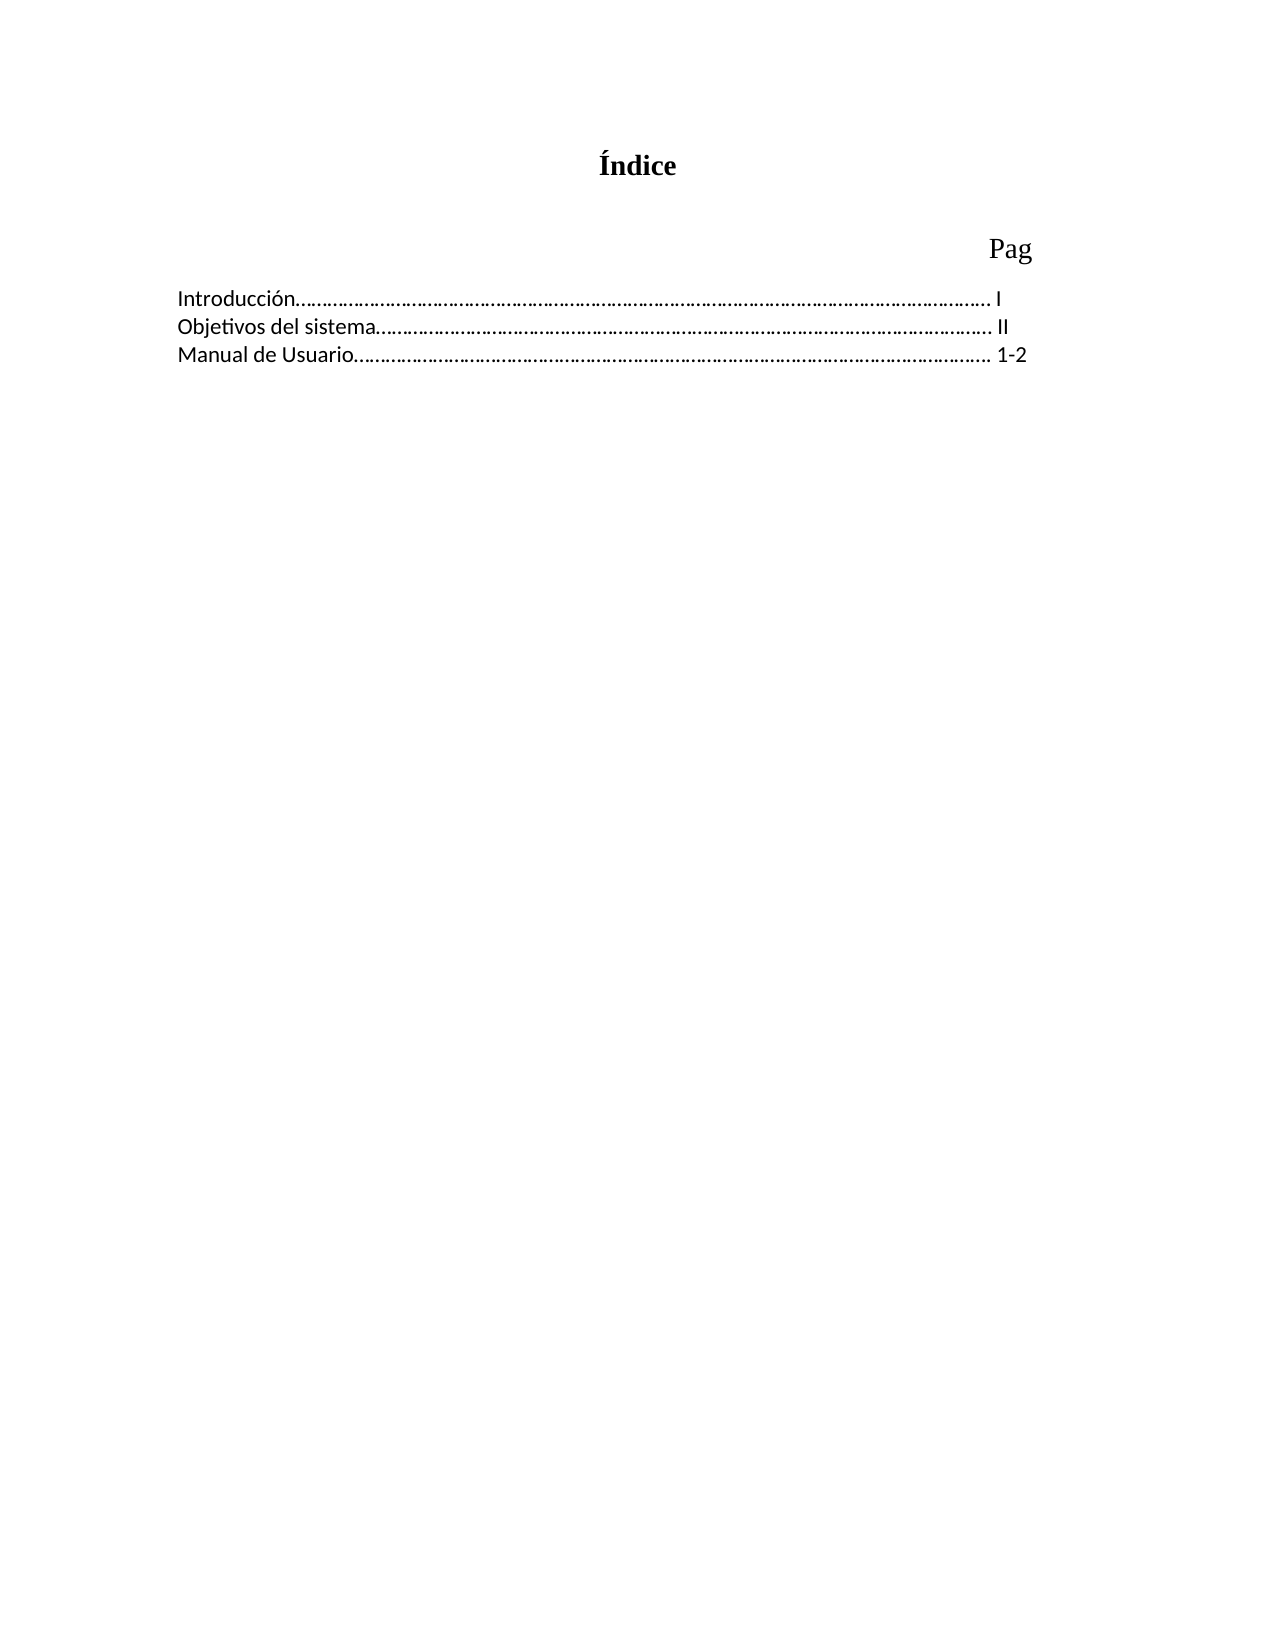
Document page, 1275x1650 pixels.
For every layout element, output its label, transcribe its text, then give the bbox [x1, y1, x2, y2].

text Introducción…………………………………………………………………………………………………………………… I [177, 284, 1098, 312]
text Objetivos del sistema……………………………………………………………………………………………………… II [177, 312, 1098, 340]
text Índice [177, 148, 1098, 181]
text Manual de Usuario…………………………………………………………………………………………………………. 1-2 [177, 340, 1098, 368]
text Pag [177, 231, 1098, 265]
